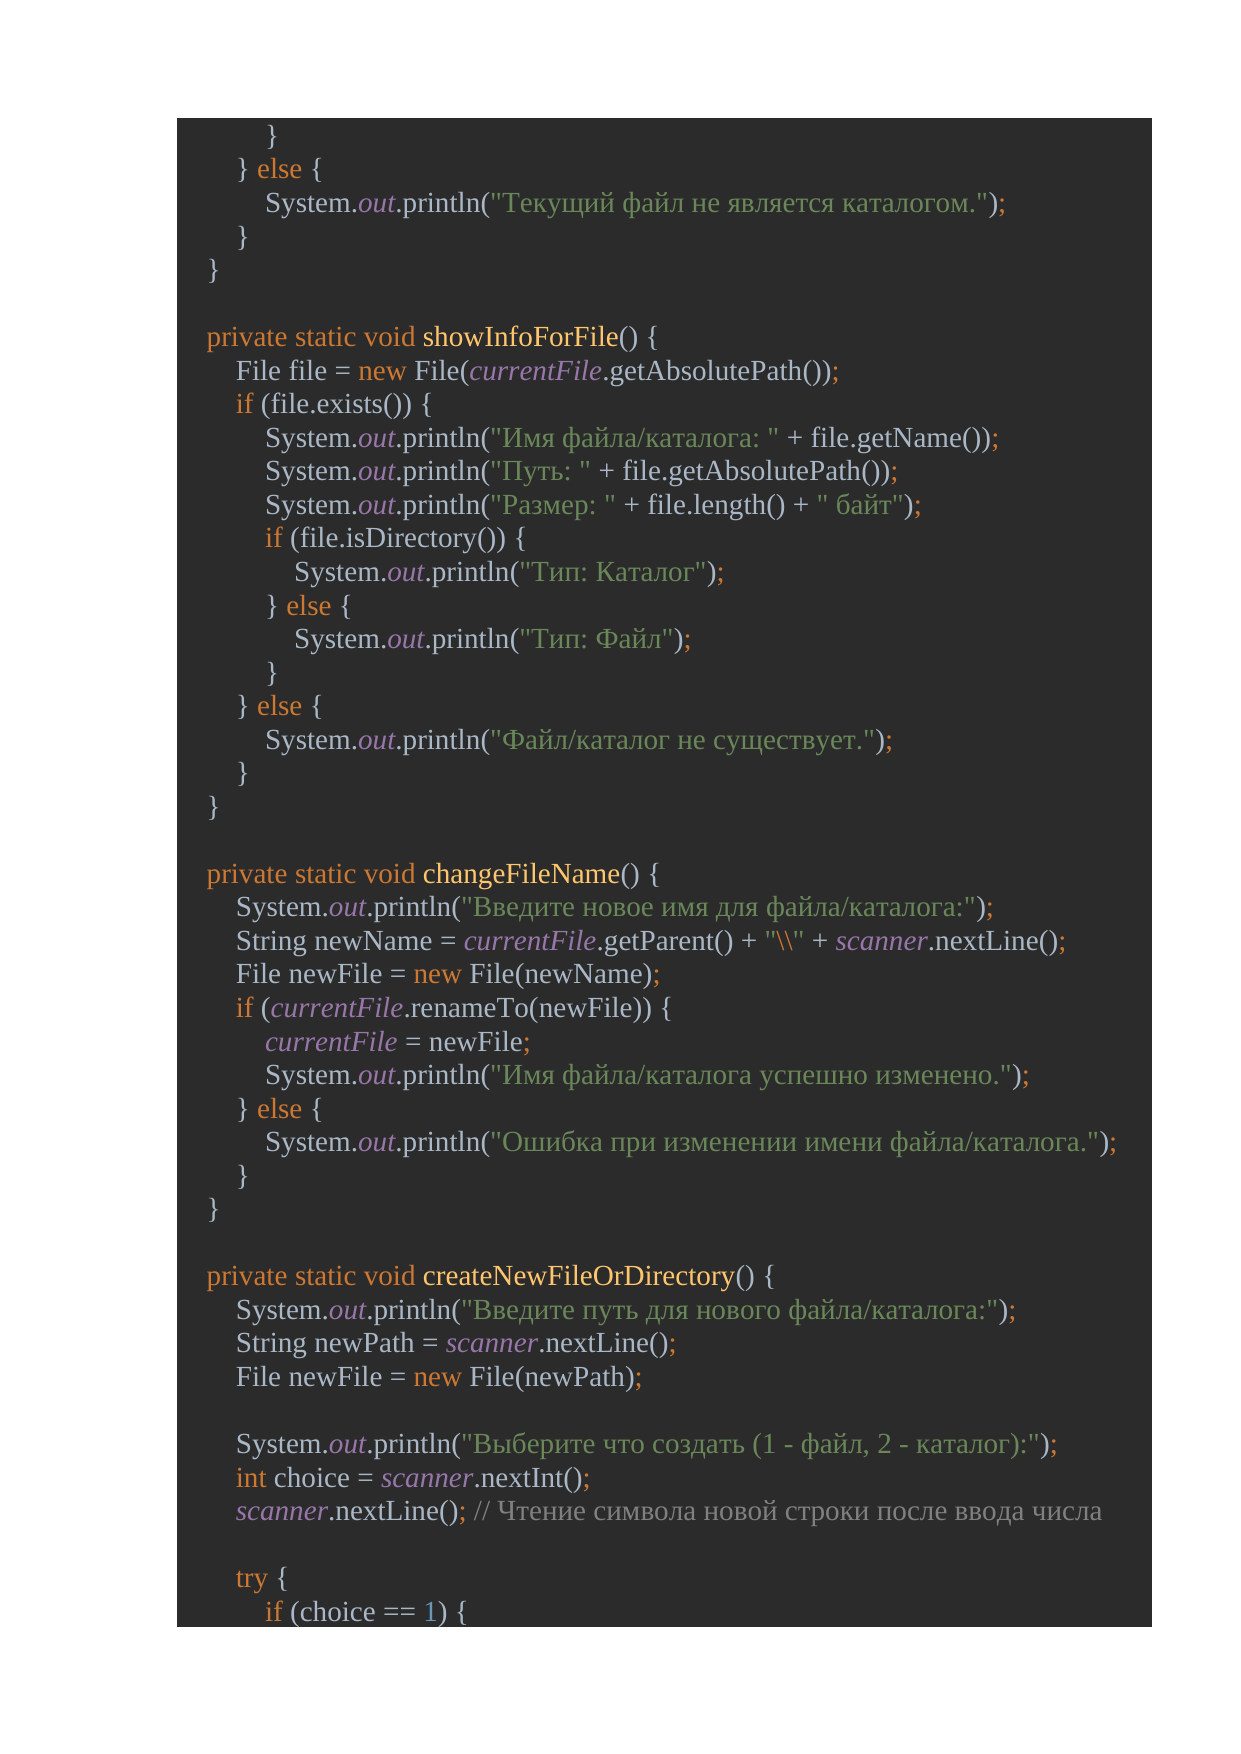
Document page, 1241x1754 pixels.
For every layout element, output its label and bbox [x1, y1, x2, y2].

text [177, 118, 1152, 1627]
